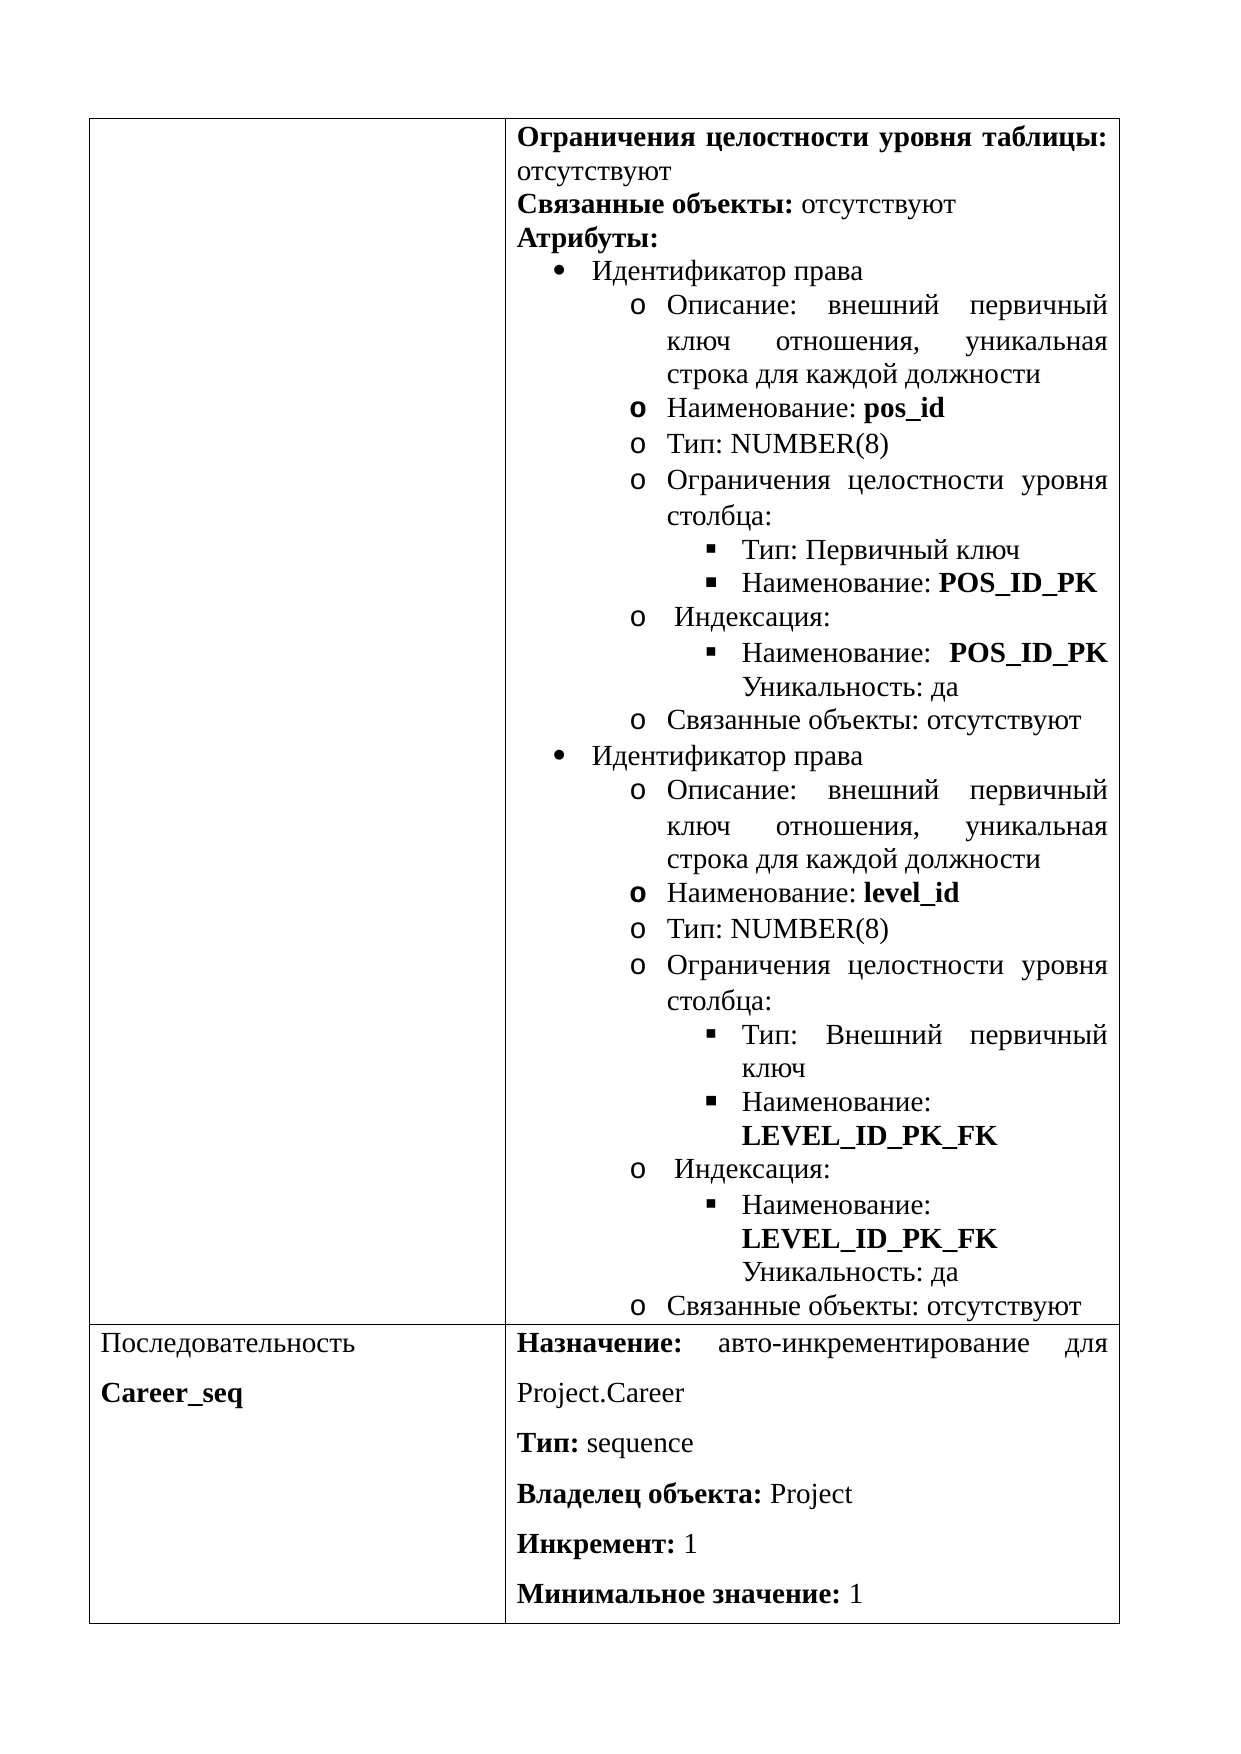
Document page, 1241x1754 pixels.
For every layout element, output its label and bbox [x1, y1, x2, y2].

table_cell [90, 119, 505, 1324]
table_cell [506, 119, 1119, 1324]
table_cell [90, 1325, 505, 1623]
table_cell [506, 1325, 1119, 1623]
